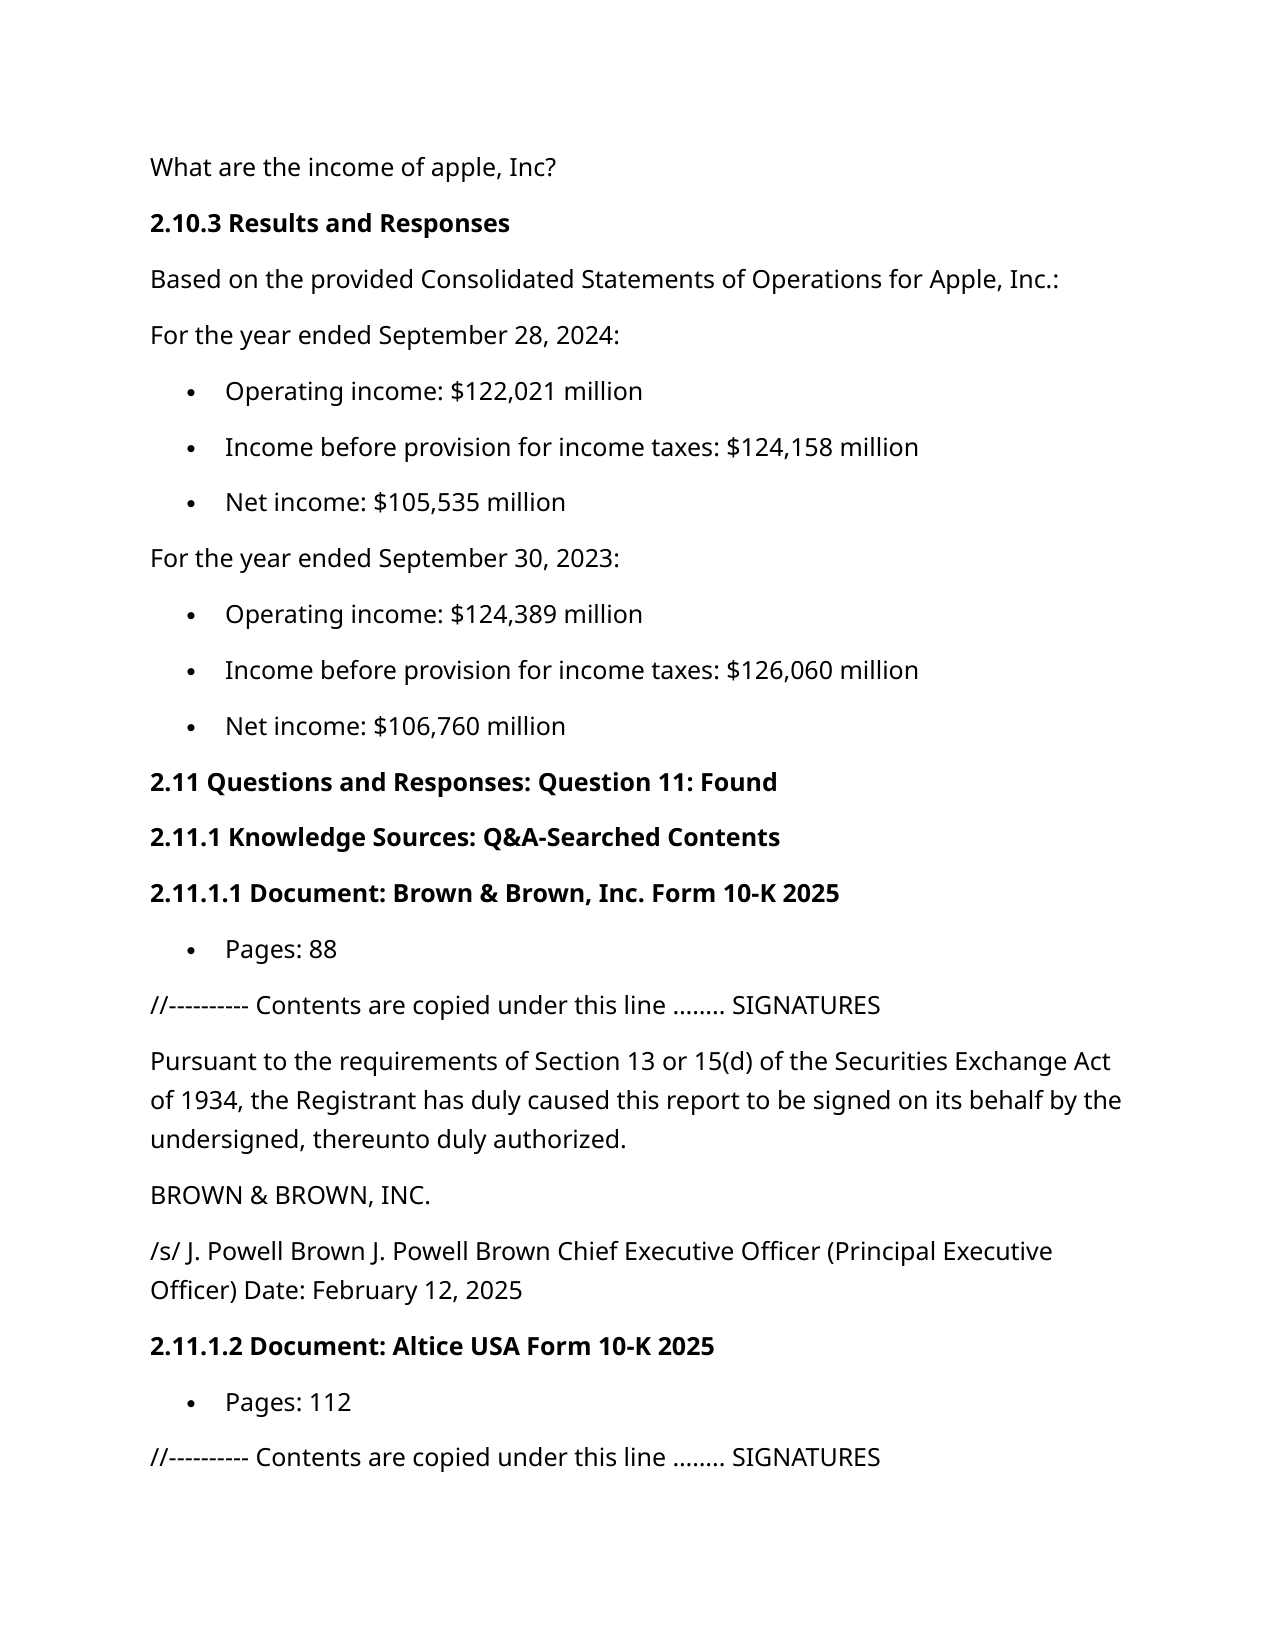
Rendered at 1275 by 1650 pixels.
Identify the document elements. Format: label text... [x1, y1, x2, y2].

text What are the income of apple, Inc? [150, 150, 1125, 184]
text Based on the provided Consolidated Statements of Operations for Apple, Inc.: [150, 262, 1125, 296]
text //---------- Contents are copied under this line …….. SIGNATURES [150, 1440, 1125, 1474]
text Pursuant to the requirements of Section 13 or 15(d) of the Securities Exchange Act of 1934, the Registrant has duly caused this report to be signed on its behalf by the undersigned, thereunto duly authorized. [150, 1043, 1125, 1156]
text For the year ended September 30, 2023: [150, 541, 1125, 575]
list Net income: $105,535 million [187, 485, 1125, 519]
text 2.11 Questions and Responses: Question 11: Found [150, 764, 1125, 798]
list Operating income: $122,021 million [187, 373, 1125, 407]
text //---------- Contents are copied under this line …….. SIGNATURES [150, 987, 1125, 1022]
text 2.11.1.1 Document: Brown & Brown, Inc. Form 10-K 2025 [150, 876, 1125, 910]
text 2.10.3 Results and Responses [150, 206, 1125, 240]
list Pages: 88 [187, 932, 1125, 966]
list Pages: 112 [187, 1384, 1125, 1418]
text 2.11.1 Knowledge Sources: Q&A-Searched Contents [150, 820, 1125, 854]
text For the year ended September 28, 2024: [150, 317, 1125, 352]
list Income before provision for income taxes: $126,060 million [187, 652, 1125, 687]
list Operating income: $124,389 million [187, 597, 1125, 631]
list Net income: $106,760 million [187, 708, 1125, 742]
text BROWN & BROWN, INC. [150, 1177, 1125, 1212]
text /s/ J. Powell Brown J. Powell Brown Chief Executive Officer (Principal Executive Officer) Date: February 12, 2025 [150, 1233, 1125, 1307]
list Income before provision for income taxes: $124,158 million [187, 429, 1125, 463]
text 2.11.1.2 Document: Altice USA Form 10-K 2025 [150, 1328, 1125, 1362]
